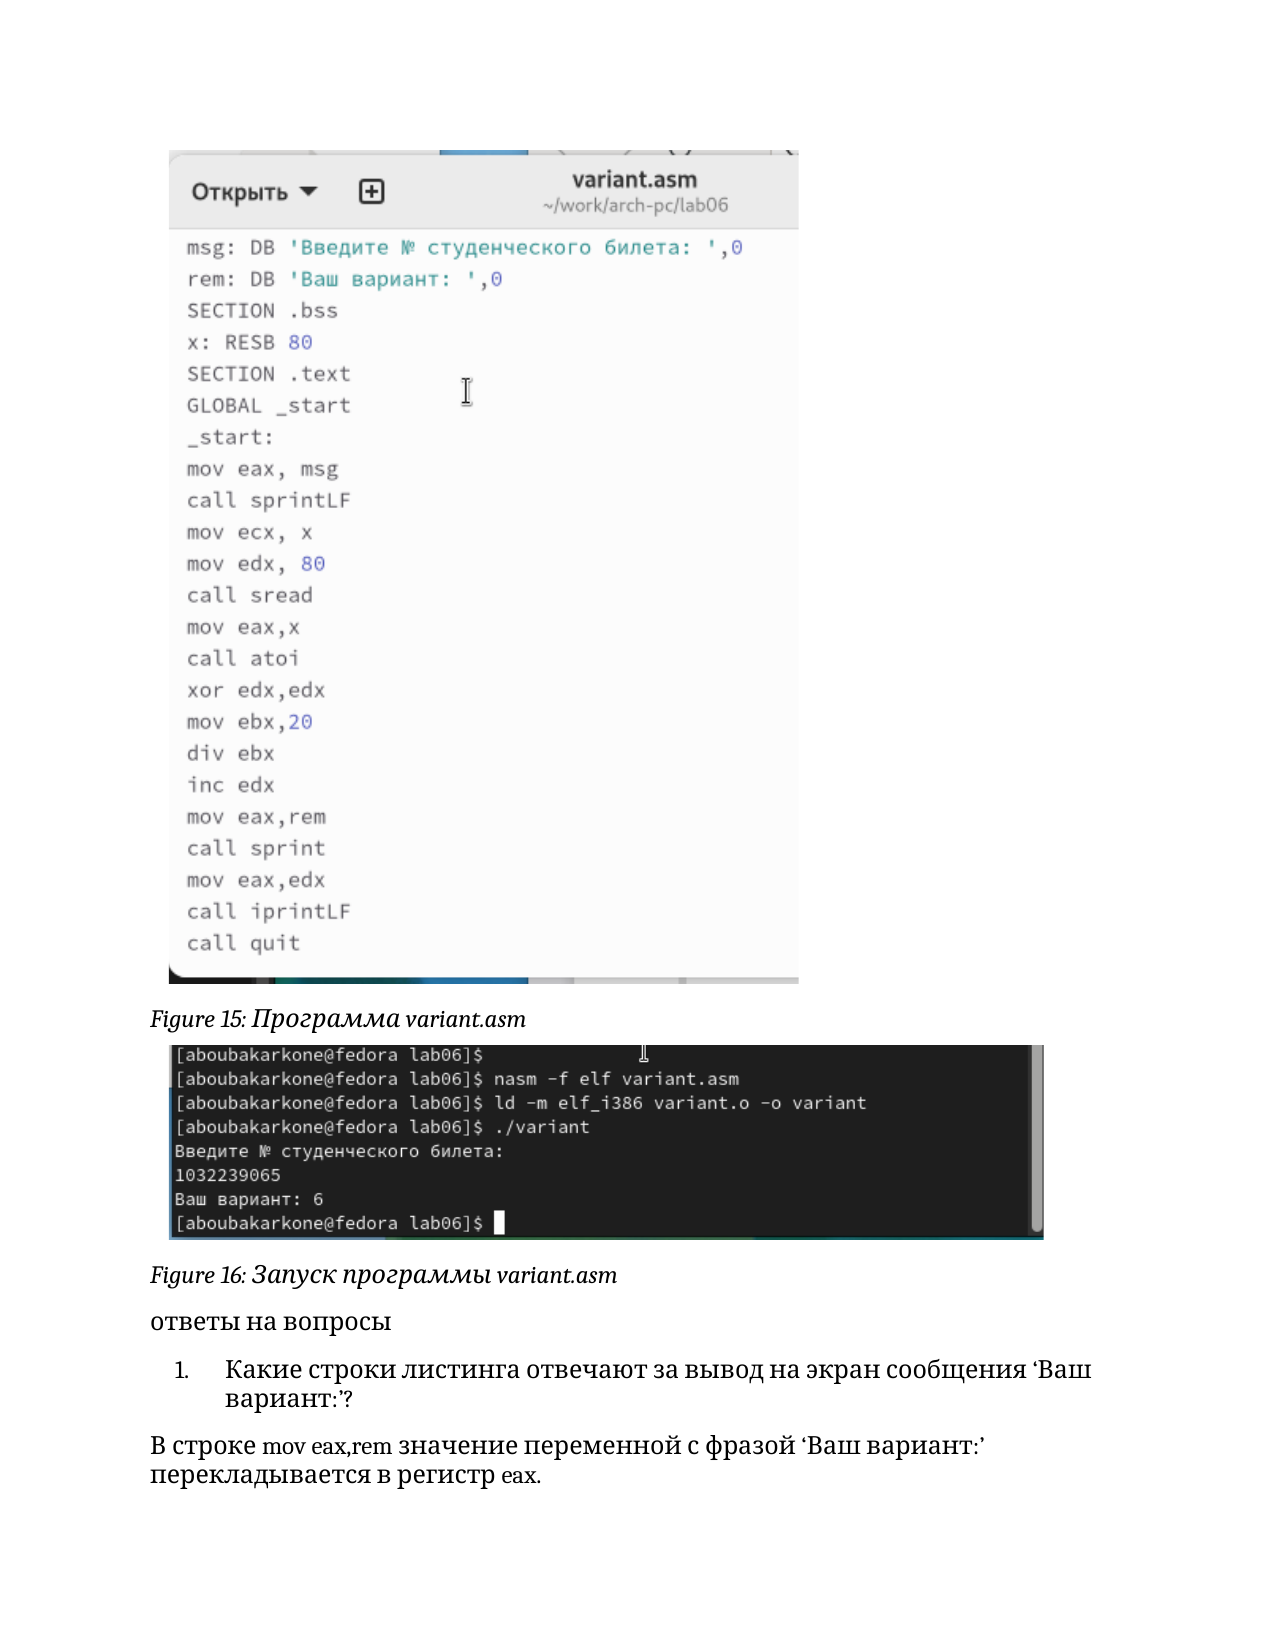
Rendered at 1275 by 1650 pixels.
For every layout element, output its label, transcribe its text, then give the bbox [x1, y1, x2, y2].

list Какие строки листинга отвечают за вывод на экран сообщения ‘Ваш вариант:’? [175, 1356, 1125, 1413]
picture [168, 150, 799, 984]
text В строке mov eax,rem значение переменной с фразой ‘Ваш вариант:’ перекладывается в регистр eax. [150, 1432, 1125, 1489]
text Figure 15: Программа variant.asm [150, 1004, 1125, 1033]
picture [168, 1045, 1044, 1240]
text ответы на вопросы [150, 1308, 1125, 1337]
text Figure 16: Запуск программы variant.asm [150, 1261, 1125, 1289]
